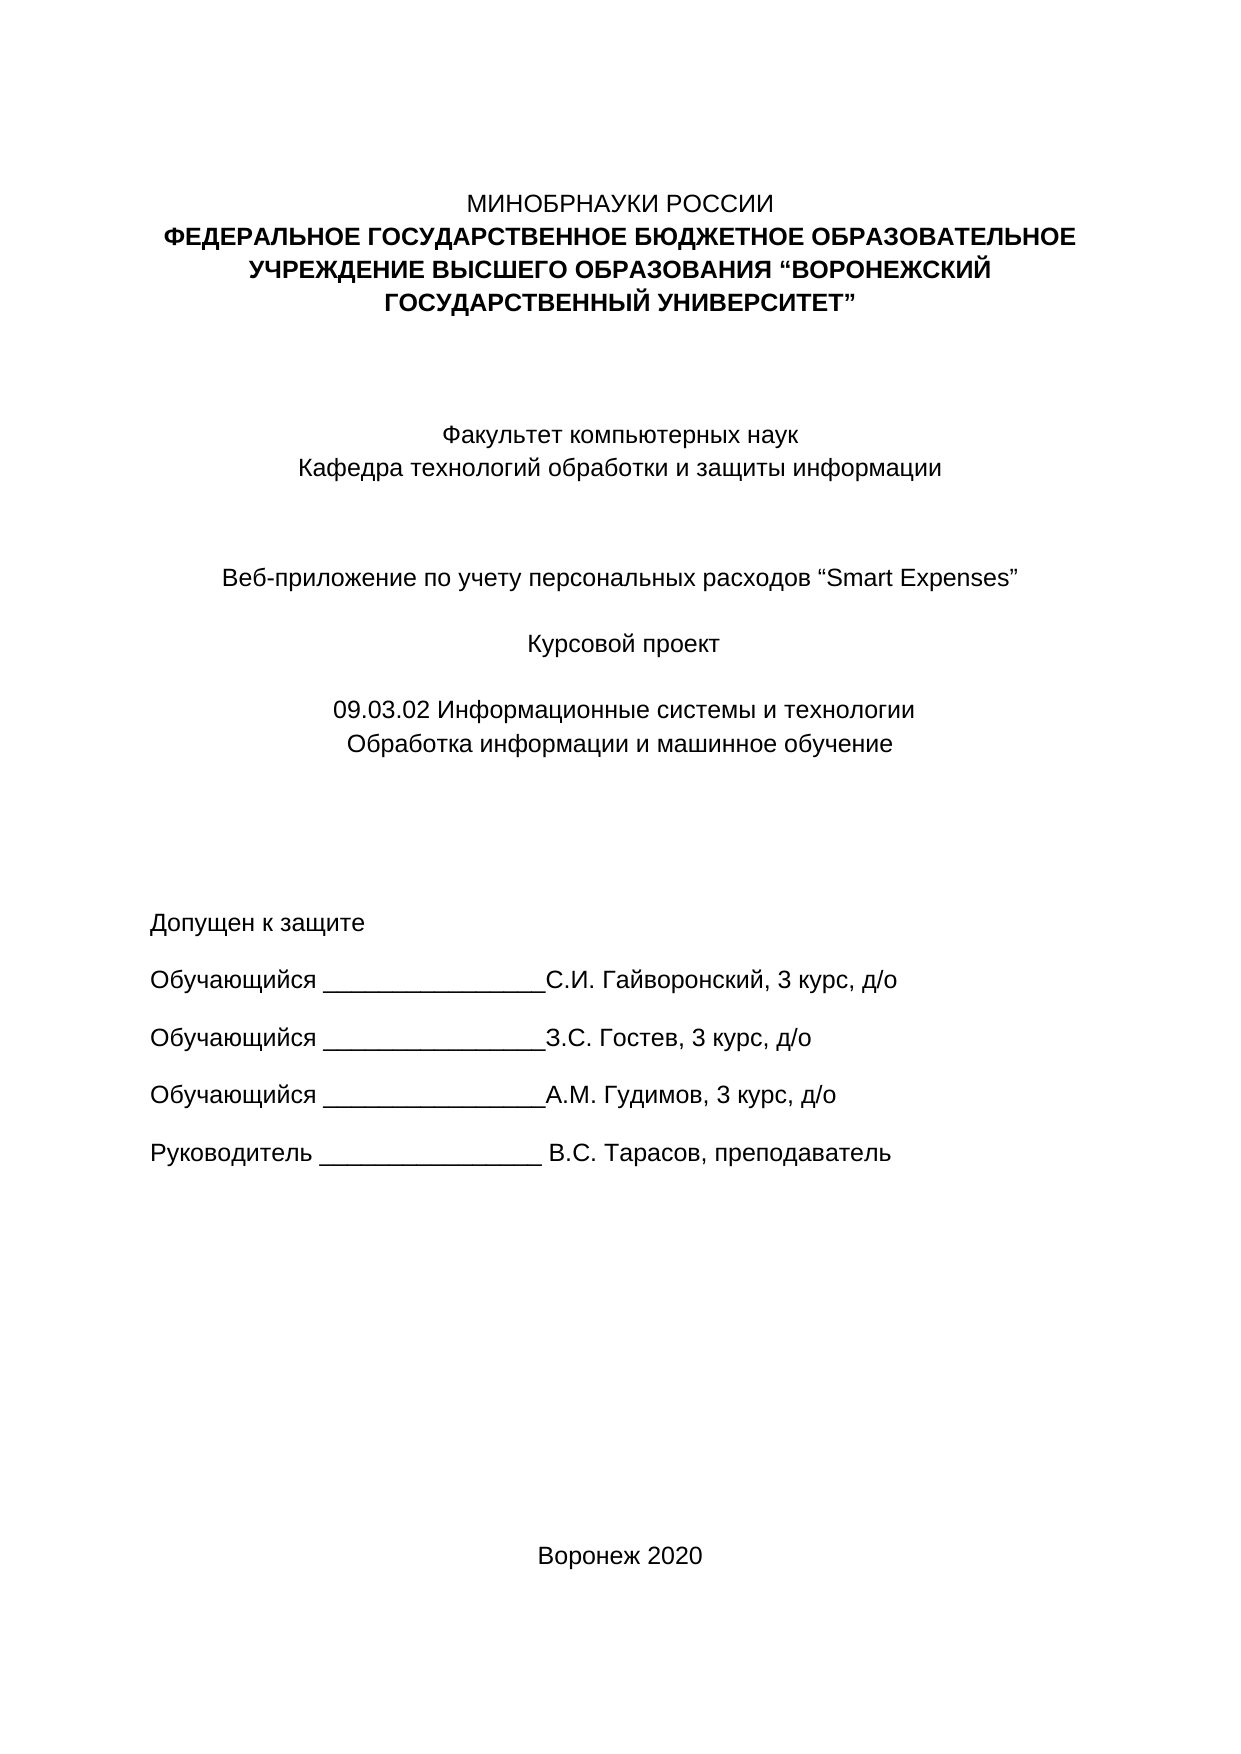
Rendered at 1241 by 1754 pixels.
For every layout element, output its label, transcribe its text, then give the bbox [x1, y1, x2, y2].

text Факультет компьютерных наук [150, 420, 1090, 448]
text Допущен к защите [150, 907, 1090, 936]
text Руководитель ________________ В.С. Тарасов, преподаватель [150, 1137, 1090, 1166]
text 09.03.02 Информационные системы и технологии [150, 695, 1090, 724]
text Обучающийся ________________А.М. Гудимов, 3 курс, д/о [150, 1080, 1090, 1109]
text Кафедра технологий обработки и защиты информации [150, 453, 1090, 481]
text Обучающийся ________________С.И. Гайворонский, 3 курс, д/о [150, 965, 1090, 994]
text Курсовой проект [150, 629, 1090, 658]
text МИНОБРНАУКИ РОССИИ [150, 188, 1090, 217]
text Веб-приложение по учету персональных расходов “Smart Expenses” [150, 563, 1090, 592]
text Обучающийся ________________З.C. Гостев, 3 курс, д/о [150, 1022, 1090, 1051]
text Воронеж 2020 [150, 1541, 1090, 1569]
text ФЕДЕРАЛЬНОЕ ГОСУДАРСТВЕННОЕ БЮДЖЕТНОЕ ОБРАЗОВАТЕЛЬНОЕ УЧРЕЖДЕНИЕ ВЫСШЕГО ОБРАЗОВАНИЯ “ВОРОНЕЖСКИЙ ГОСУДАРСТВЕННЫЙ УНИВЕРСИТЕТ” [150, 222, 1090, 316]
text Обработка информации и машинное обучение [150, 729, 1090, 757]
